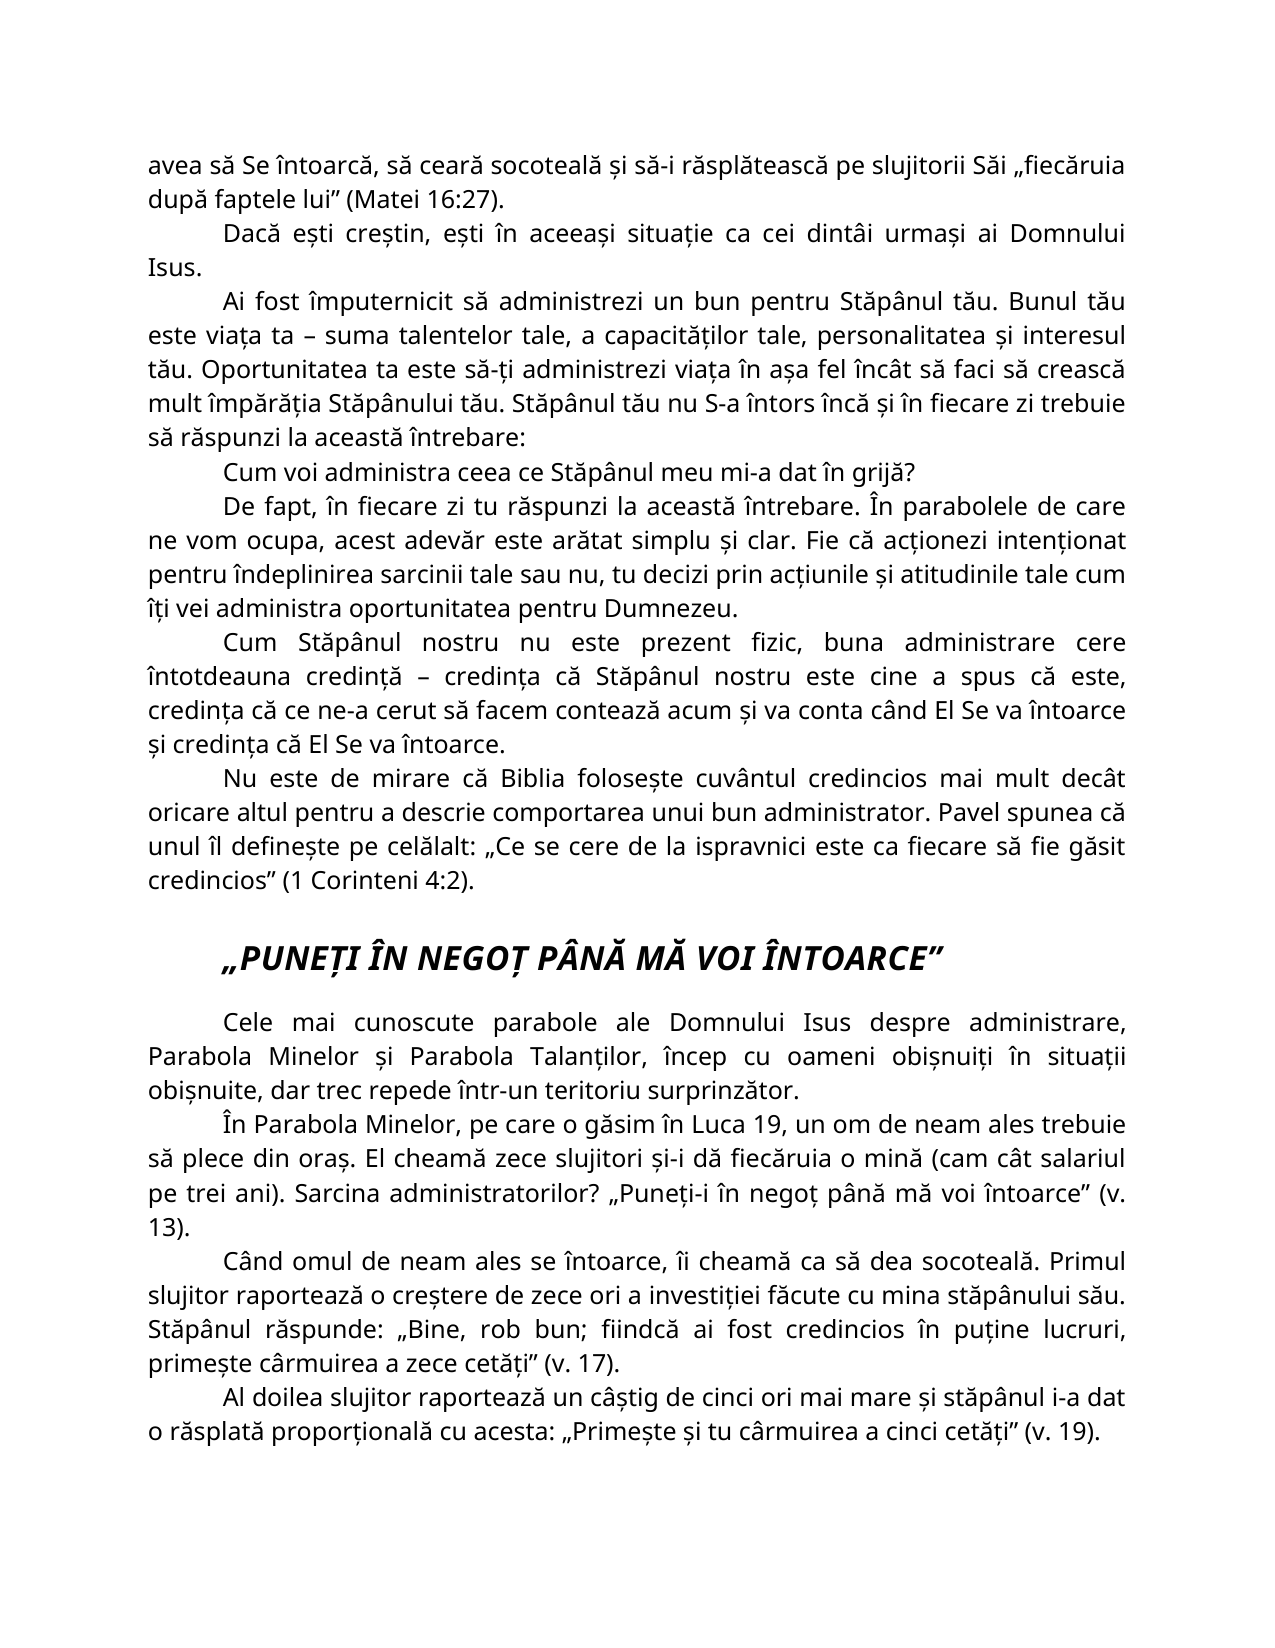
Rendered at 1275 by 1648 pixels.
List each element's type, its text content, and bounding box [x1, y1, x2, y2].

text Nu este de mirare că Biblia foloseşte cuvântul credincios mai mult decât oricare altul pentru a descrie comportarea unui bun administrator. Pavel spunea că unul îl defineşte pe celălalt: „Ce se cere de la ispravnici este ca fiecare să fie găsit credincios” (1 Corinteni 4:2). [148, 761, 1127, 897]
text Al doilea slujitor raportează un câştig de cinci ori mai mare şi stăpânul i-a dat o răsplată proporţională cu acesta: „Primeşte şi tu cârmuirea a cinci cetăţi” (v. 19). [148, 1379, 1127, 1448]
text De fapt, în fiecare zi tu răspunzi la această întrebare. În parabolele de care ne vom ocupa, acest adevăr este arătat simplu şi clar. Fie că acţionezi intenţionat pentru îndeplinirea sarcinii tale sau nu, tu decizi prin acţiunile şi atitudinile tale cum îţi vei administra oportunitatea pentru Dumnezeu. [148, 488, 1127, 624]
text Ai fost împuternicit să administrezi un bun pentru Stăpânul tău. Bunul tău este viaţa ta – suma talentelor tale, a capacităţilor tale, personalitatea şi interesul tău. Oportunitatea ta este să-ţi administrezi viaţa în aşa fel încât să faci să crească mult împărăţia Stăpânului tău. Stăpânul tău nu S-a întors încă şi în fiecare zi trebuie să răspunzi la această întrebare: [148, 284, 1127, 454]
text Dacă eşti creştin, eşti în aceeaşi situaţie ca cei dintâi urmaşi ai Domnului Isus. [148, 216, 1127, 284]
subtitle „PUNEŢI ÎN NEGOŢ PÂNĂ MĂ VOI ÎNTOARCE” [148, 934, 1127, 980]
text În Parabola Minelor, pe care o găsim în Luca 19, un om de neam ales trebuie să plece din oraş. El cheamă zece slujitori şi-i dă fiecăruia o mină (cam cât salariul pe trei ani). Sarcina administratorilor? „Puneţi-i în negoţ până mă voi întoarce” (v. 13). [148, 1107, 1127, 1243]
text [148, 148, 1127, 216]
text Cum Stăpânul nostru nu este prezent fizic, buna administrare cere întotdeauna credinţă – credinţa că Stăpânul nostru este cine a spus că este, credinţa că ce ne-a cerut să facem contează acum şi va conta când El Se va întoarce şi credinţa că El Se va întoarce. [148, 624, 1127, 761]
text Cum voi administra ceea ce Stăpânul meu mi-a dat în grijă? [148, 454, 1127, 488]
text Când omul de neam ales se întoarce, îi cheamă ca să dea socoteală. Primul slujitor raportează o creştere de zece ori a investiţiei făcute cu mina stăpânului său. Stăpânul răspunde: „Bine, rob bun; fiindcă ai fost credincios în puţine lucruri, primeşte cârmuirea a zece cetăţi” (v. 17). [148, 1243, 1127, 1379]
text Cele mai cunoscute parabole ale Domnului Isus despre administrare, Parabola Minelor şi Parabola Talanţilor, încep cu oameni obişnuiţi în situaţii obişnuite, dar trec repede într-un teritoriu surprinzător. [148, 1005, 1127, 1107]
